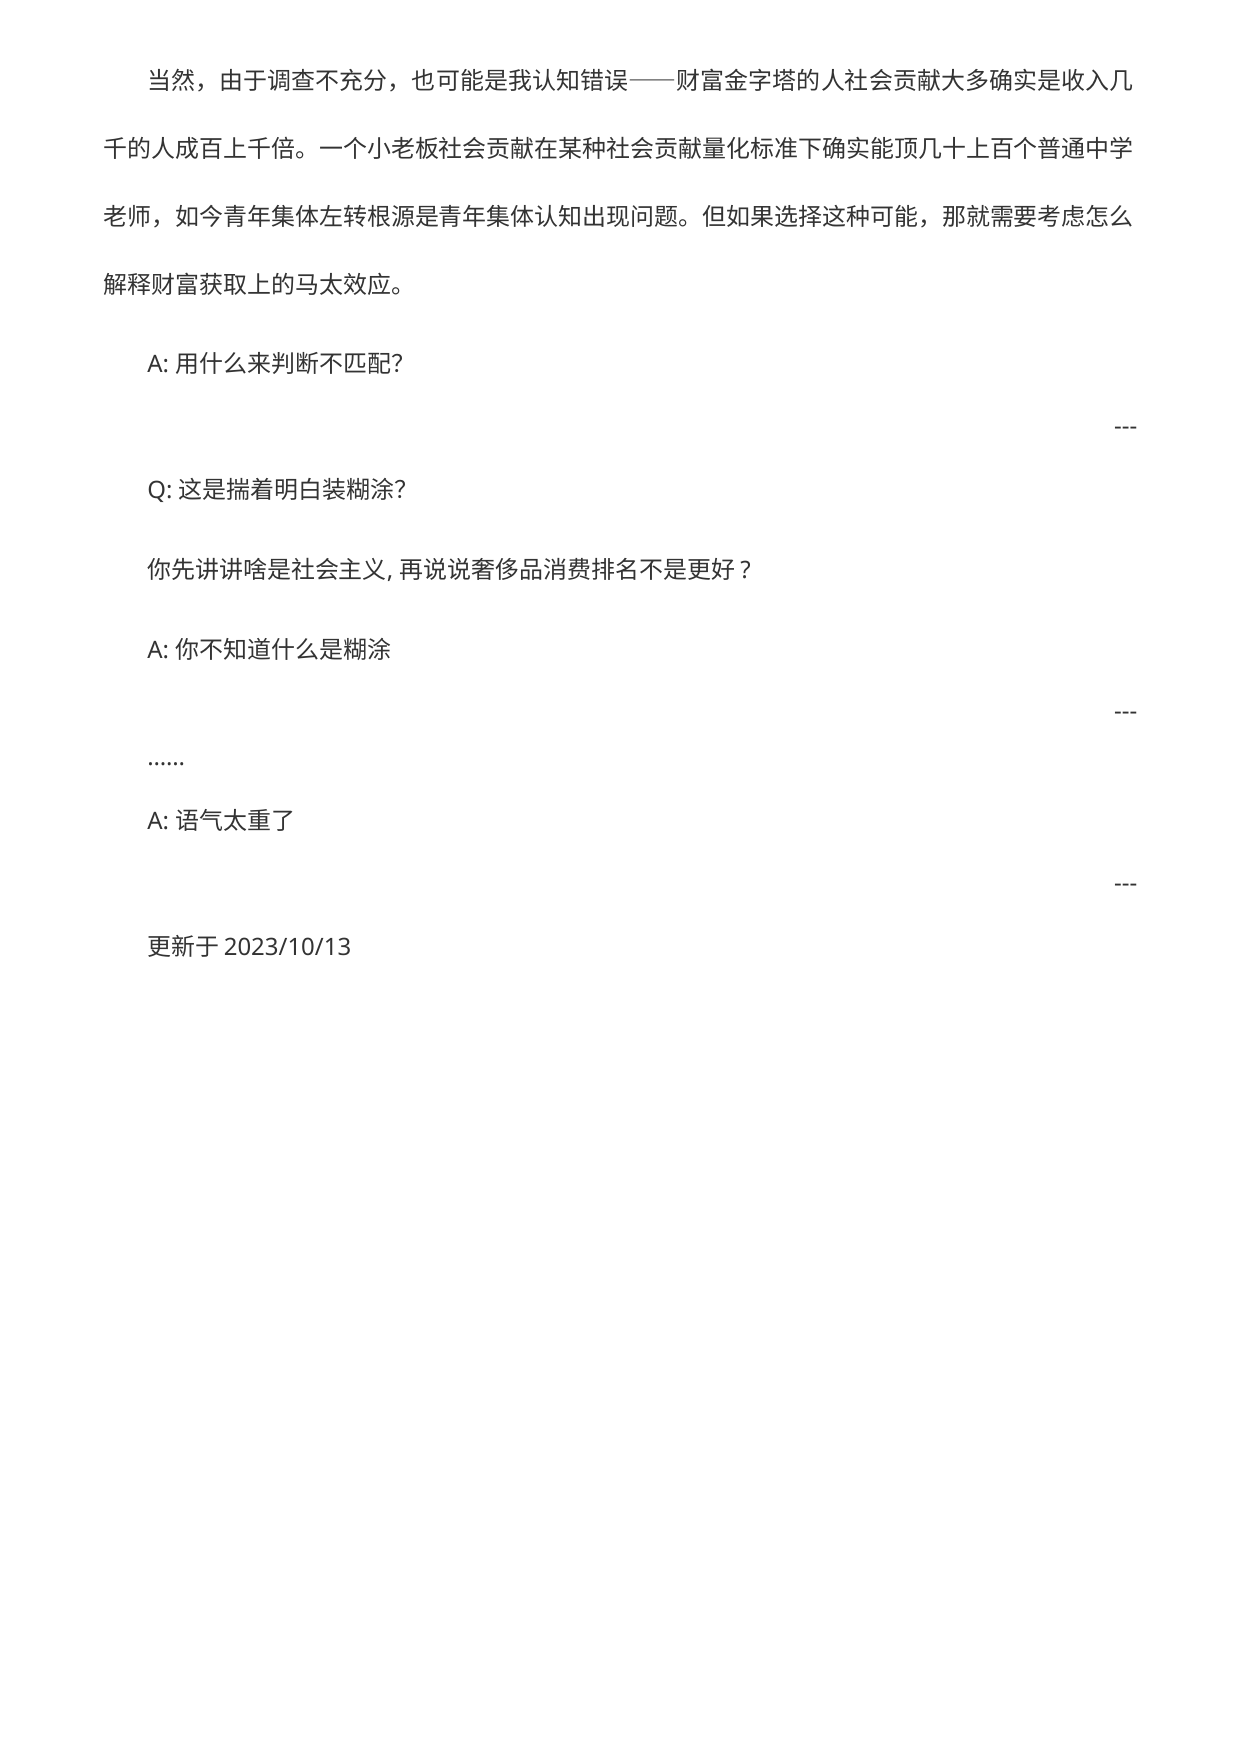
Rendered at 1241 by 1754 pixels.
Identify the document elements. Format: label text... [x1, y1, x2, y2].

text 你先讲讲啥是社会主义, 再说说奢侈品消费排名不是更好 ? [103, 534, 1137, 602]
text 更新于2023/10/13 [103, 911, 1137, 979]
text --- [103, 408, 1137, 442]
text …… [103, 739, 1137, 773]
text --- [103, 693, 1137, 727]
text A: 你不知道什么是糊涂 [103, 614, 1137, 682]
text Q: 这是揣着明白装糊涂？ [103, 454, 1137, 522]
text --- [103, 865, 1137, 899]
text A: 用什么来判断不匹配？ [103, 328, 1137, 396]
text A: 语气太重了 [103, 785, 1137, 853]
text 当然，由于调查不充分，也可能是我认知错误——财富金字塔的人社会贡献大多确实是收入几千的人成百上千倍。一个小老板社会贡献在某种社会贡献量化标准下确实能顶几十上百个普通中学老师，如今青年集体左转根源是青年集体认知出现问题。但如果选择这种可能，那就需要考虑怎么解释财富获取上的马太效应。 [103, 45, 1137, 317]
